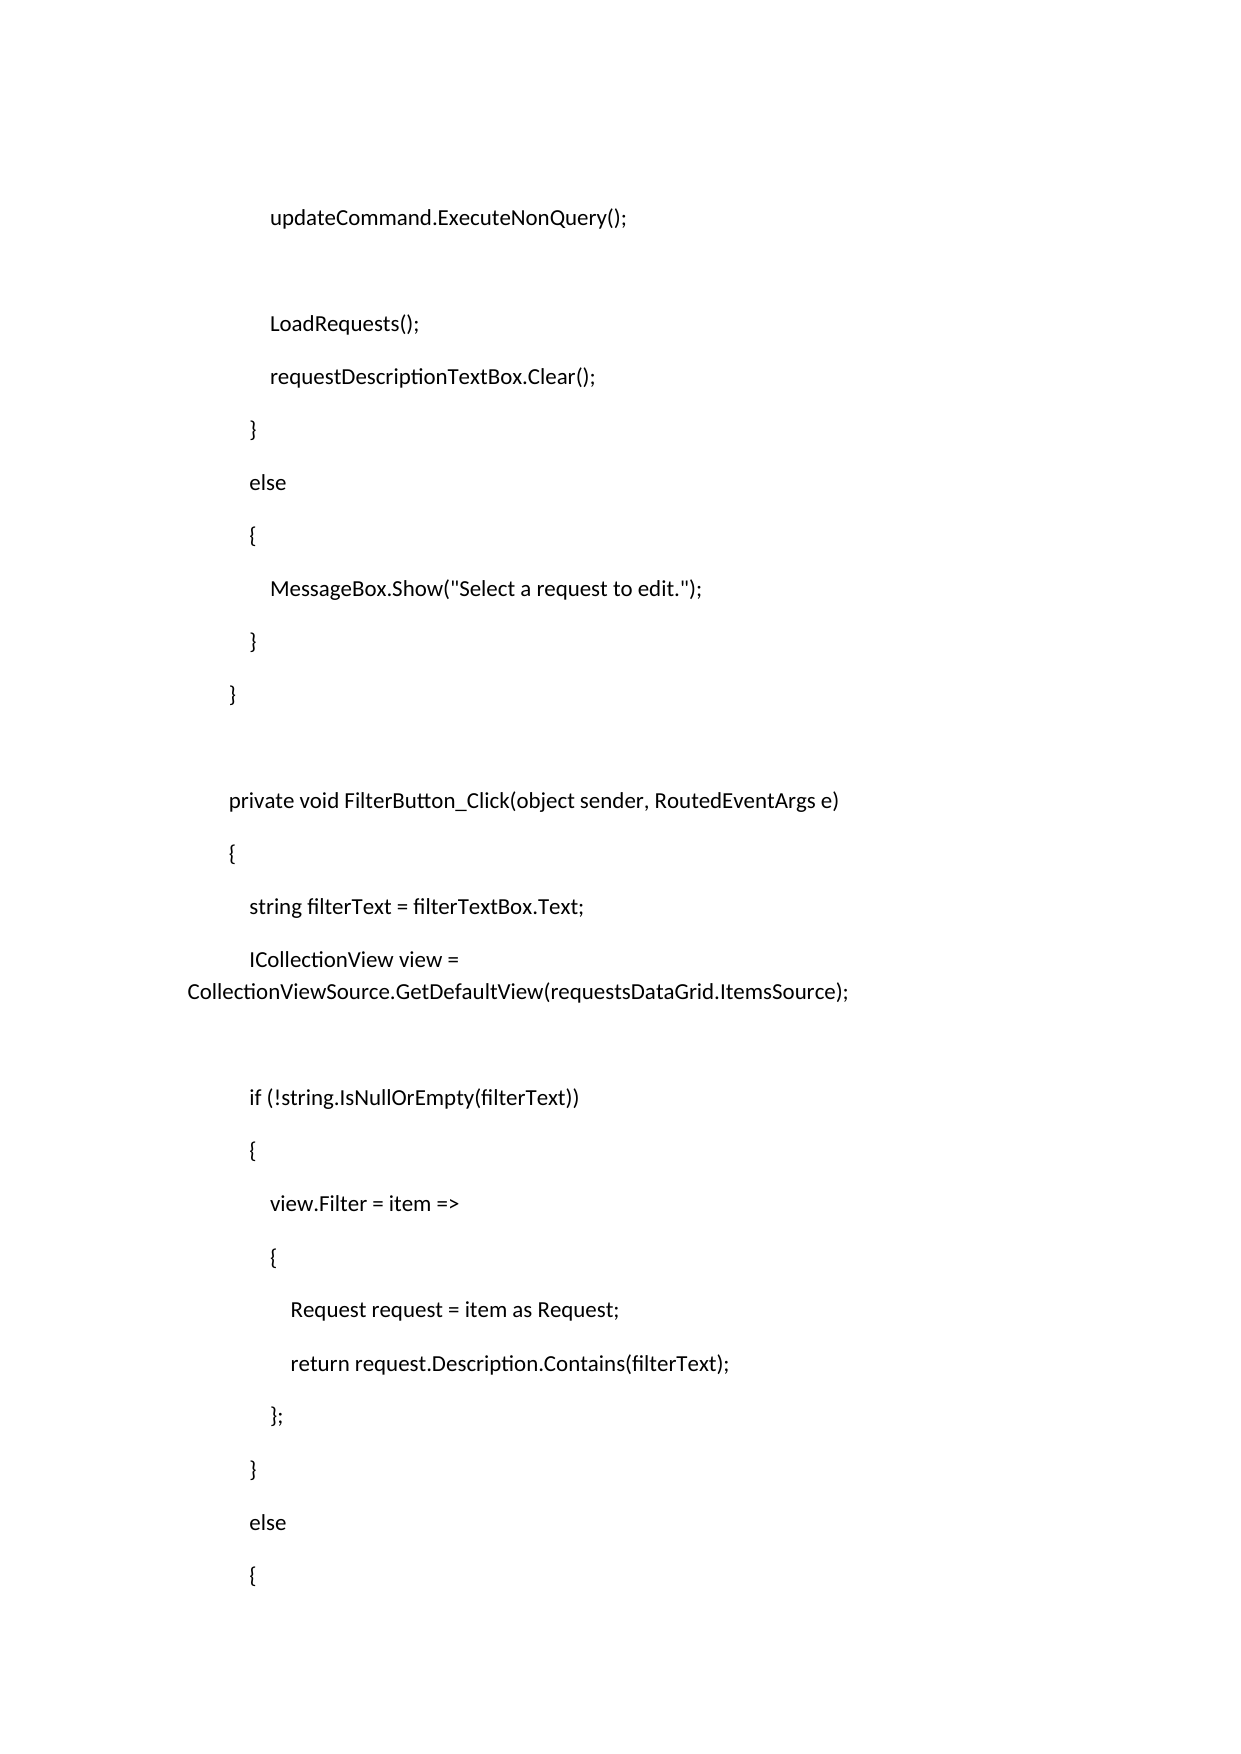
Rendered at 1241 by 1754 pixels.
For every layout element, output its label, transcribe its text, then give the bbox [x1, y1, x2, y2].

text { [187, 1137, 1053, 1164]
text Request request = item as Request; [187, 1296, 1053, 1324]
text } [187, 415, 1053, 443]
text else [187, 468, 1053, 496]
text { [187, 521, 1053, 549]
text LoadRequests(); [187, 309, 1053, 337]
text private void FilterButton_Click(object sender, RoutedEventArgs e) [187, 786, 1053, 814]
text { [187, 839, 1053, 867]
text } [187, 627, 1053, 655]
text return request.Description.Contains(filterText); [187, 1349, 1053, 1377]
text updateCommand.ExecuteNonQuery(); [187, 203, 1053, 231]
text if (!string.IsNullOrEmpty(filterText)) [187, 1083, 1053, 1112]
text }; [187, 1402, 1053, 1430]
text else [187, 1508, 1053, 1536]
text string filterText = filterTextBox.Text; [187, 892, 1053, 920]
text requestDescriptionTextBox.Clear(); [187, 362, 1053, 390]
text { [187, 1561, 1053, 1589]
text view.Filter = item => [187, 1189, 1053, 1218]
text MessageBox.Show("Select a request to edit."); [187, 574, 1053, 602]
text } [187, 1455, 1053, 1483]
text ICollectionView view = CollectionViewSource.GetDefaultView(requestsDataGrid.ItemsSource); [187, 945, 1053, 1006]
text { [187, 1243, 1053, 1271]
text } [187, 680, 1053, 708]
